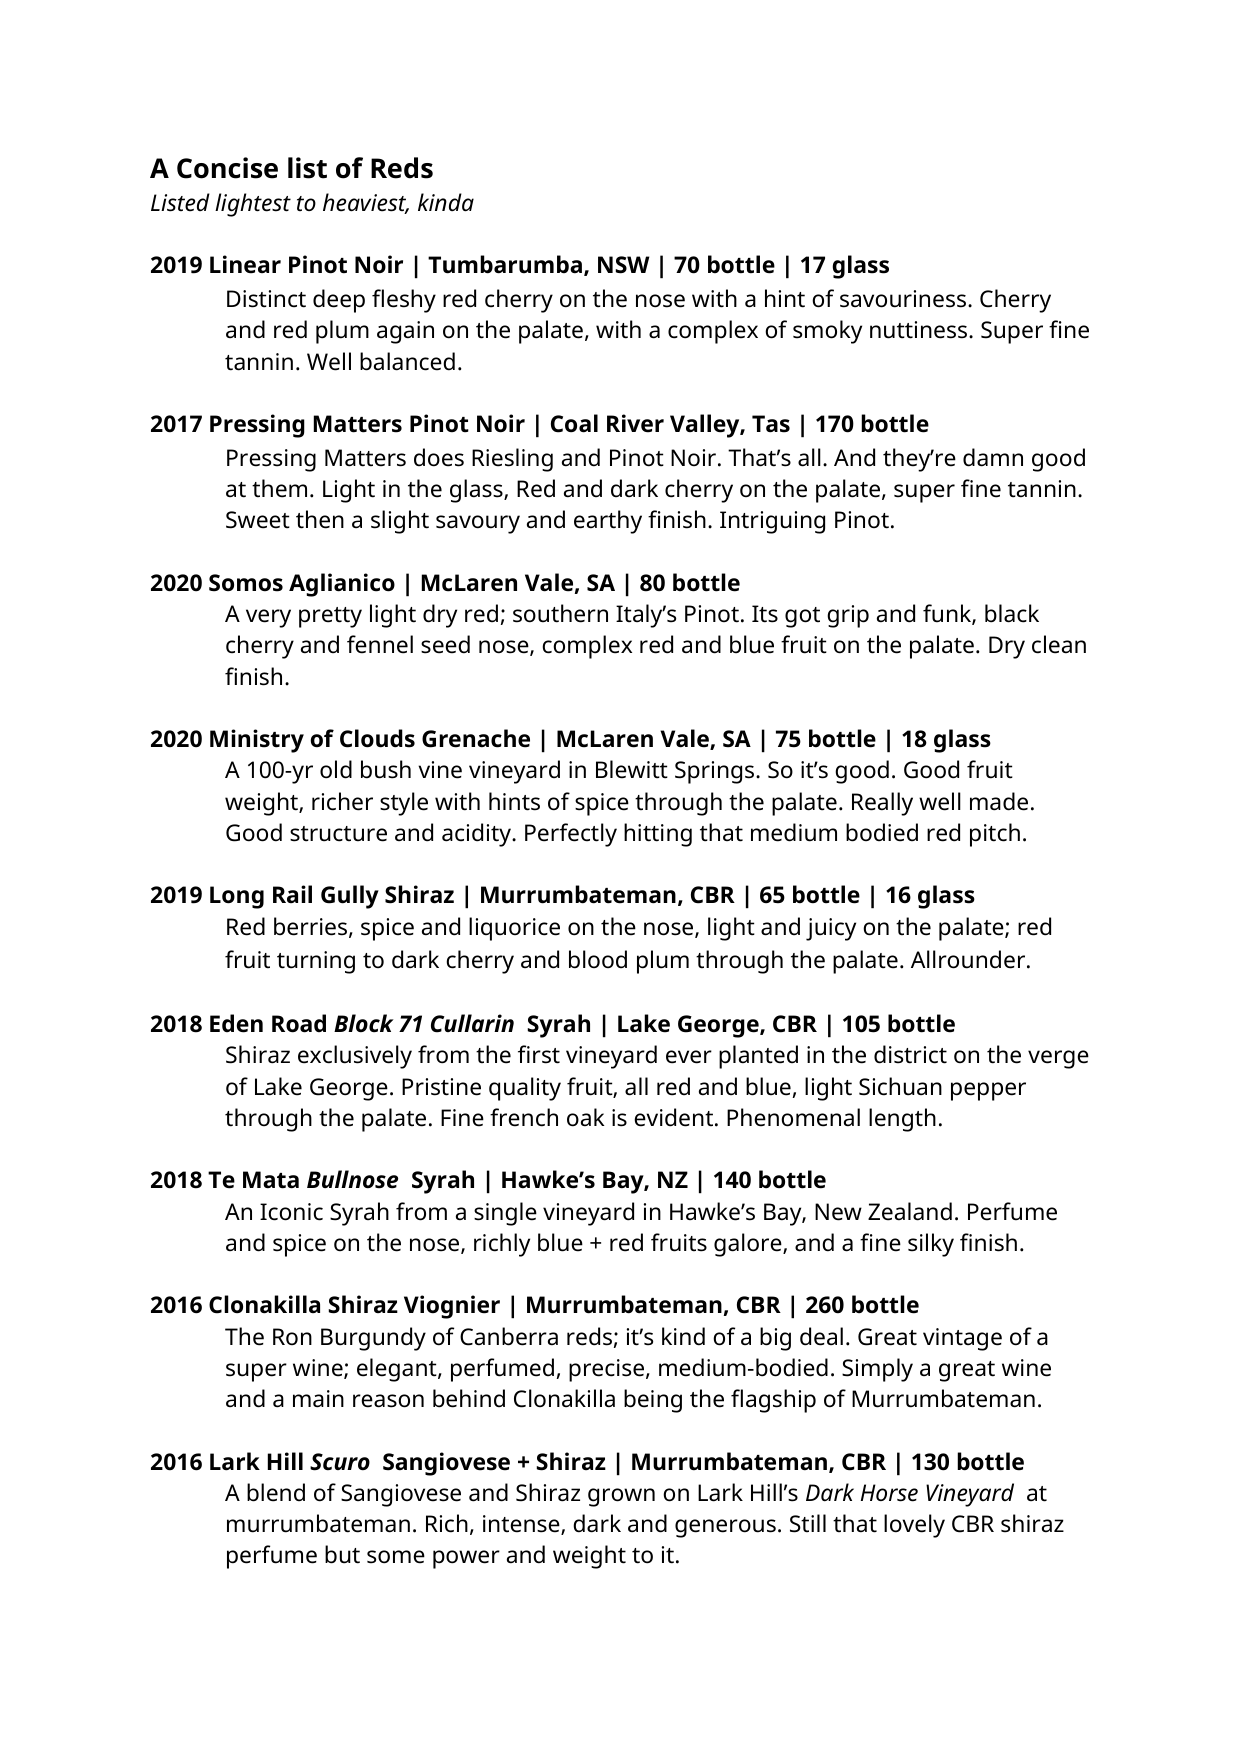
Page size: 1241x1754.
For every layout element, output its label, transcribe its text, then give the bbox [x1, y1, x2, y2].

text 2019 Linear Pinot Noir | Tumbarumba, NSW | 70 bottle | 17 glass [150, 249, 1098, 281]
text Distinct deep fleshy red cherry on the nose with a hint of savouriness. Cherry and red plum again on the palate, with a complex of smoky nuttiness. Super fine tannin. Well balanced. [225, 283, 1098, 377]
text A very pretty light dry red; southern Italy’s Pinot. Its got grip and funk, black cherry and fennel seed nose, complex red and blue fruit on the palate. Dry clean finish. [225, 598, 1098, 692]
text Pressing Matters does Riesling and Pinot Noir. That’s all. And they’re damn good at them. Light in the glass, Red and dark cherry on the palate, super fine tannin. Sweet then a slight savoury and earthy finish. Intriguing Pinot. [225, 442, 1098, 536]
text 2017 Pressing Matters Pinot Noir | Coal River Valley, Tas | 170 bottle [150, 408, 1098, 439]
text A Concise list of Reds [150, 150, 1098, 187]
text Shiraz exclusively from the first vineyard ever planted in the district on the verge of Lake George. Pristine quality fruit, all red and blue, light Sichuan pepper through the palate. Fine french oak is evident. Phenomenal length. [225, 1039, 1098, 1133]
text A 100-yr old bush vine vineyard in Blewitt Springs. So it’s good. Good fruit weight, richer style with hints of spice through the palate. Really well made. Good structure and acidity. Perfectly hitting that medium bodied red pitch. [225, 754, 1098, 848]
text 2018 Eden Road Block 71 Cullarin Syrah | Lake George, CBR | 105 bottle [150, 1008, 1098, 1039]
text 2018 Te Mata Bullnose Syrah | Hawke’s Bay, NZ | 140 bottle [150, 1164, 1098, 1196]
text 2016 Lark Hill Scuro Sangiovese + Shiraz | Murrumbateman, CBR | 130 bottle [150, 1446, 1098, 1477]
text A blend of Sangiovese and Shiraz grown on Lark Hill’s Dark Horse Vineyard at murrumbateman. Rich, intense, dark and generous. Still that lovely CBR shiraz perfume but some power and weight to it. [225, 1477, 1098, 1571]
text 2016 Clonakilla Shiraz Viognier | Murrumbateman, CBR | 260 bottle [150, 1289, 1098, 1321]
text Listed lightest to heaviest, kinda [150, 187, 1098, 218]
text Red berries, spice and liquorice on the nose, light and juicy on the palate; red fruit turning to dark cherry and blood plum through the palate. Allrounder. [225, 911, 1098, 1006]
text An Iconic Syrah from a single vineyard in Hawke’s Bay, New Zealand. Perfume and spice on the nose, richly blue + red fruits galore, and a fine silky finish. [225, 1196, 1098, 1258]
text The Ron Burgundy of Canberra reds; it’s kind of a big deal. Great vintage of a super wine; elegant, perfumed, precise, medium-bodied. Simply a great wine and a main reason behind Clonakilla being the flagship of Murrumbateman. [225, 1321, 1098, 1414]
text 2020 Somos Aglianico | McLaren Vale, SA | 80 bottle [150, 567, 1098, 598]
text 2019 Long Rail Gully Shiraz | Murrumbateman, CBR | 65 bottle | 16 glass [150, 879, 1098, 911]
text 2020 Ministry of Clouds Grenache | McLaren Vale, SA | 75 bottle | 18 glass [150, 723, 1098, 754]
